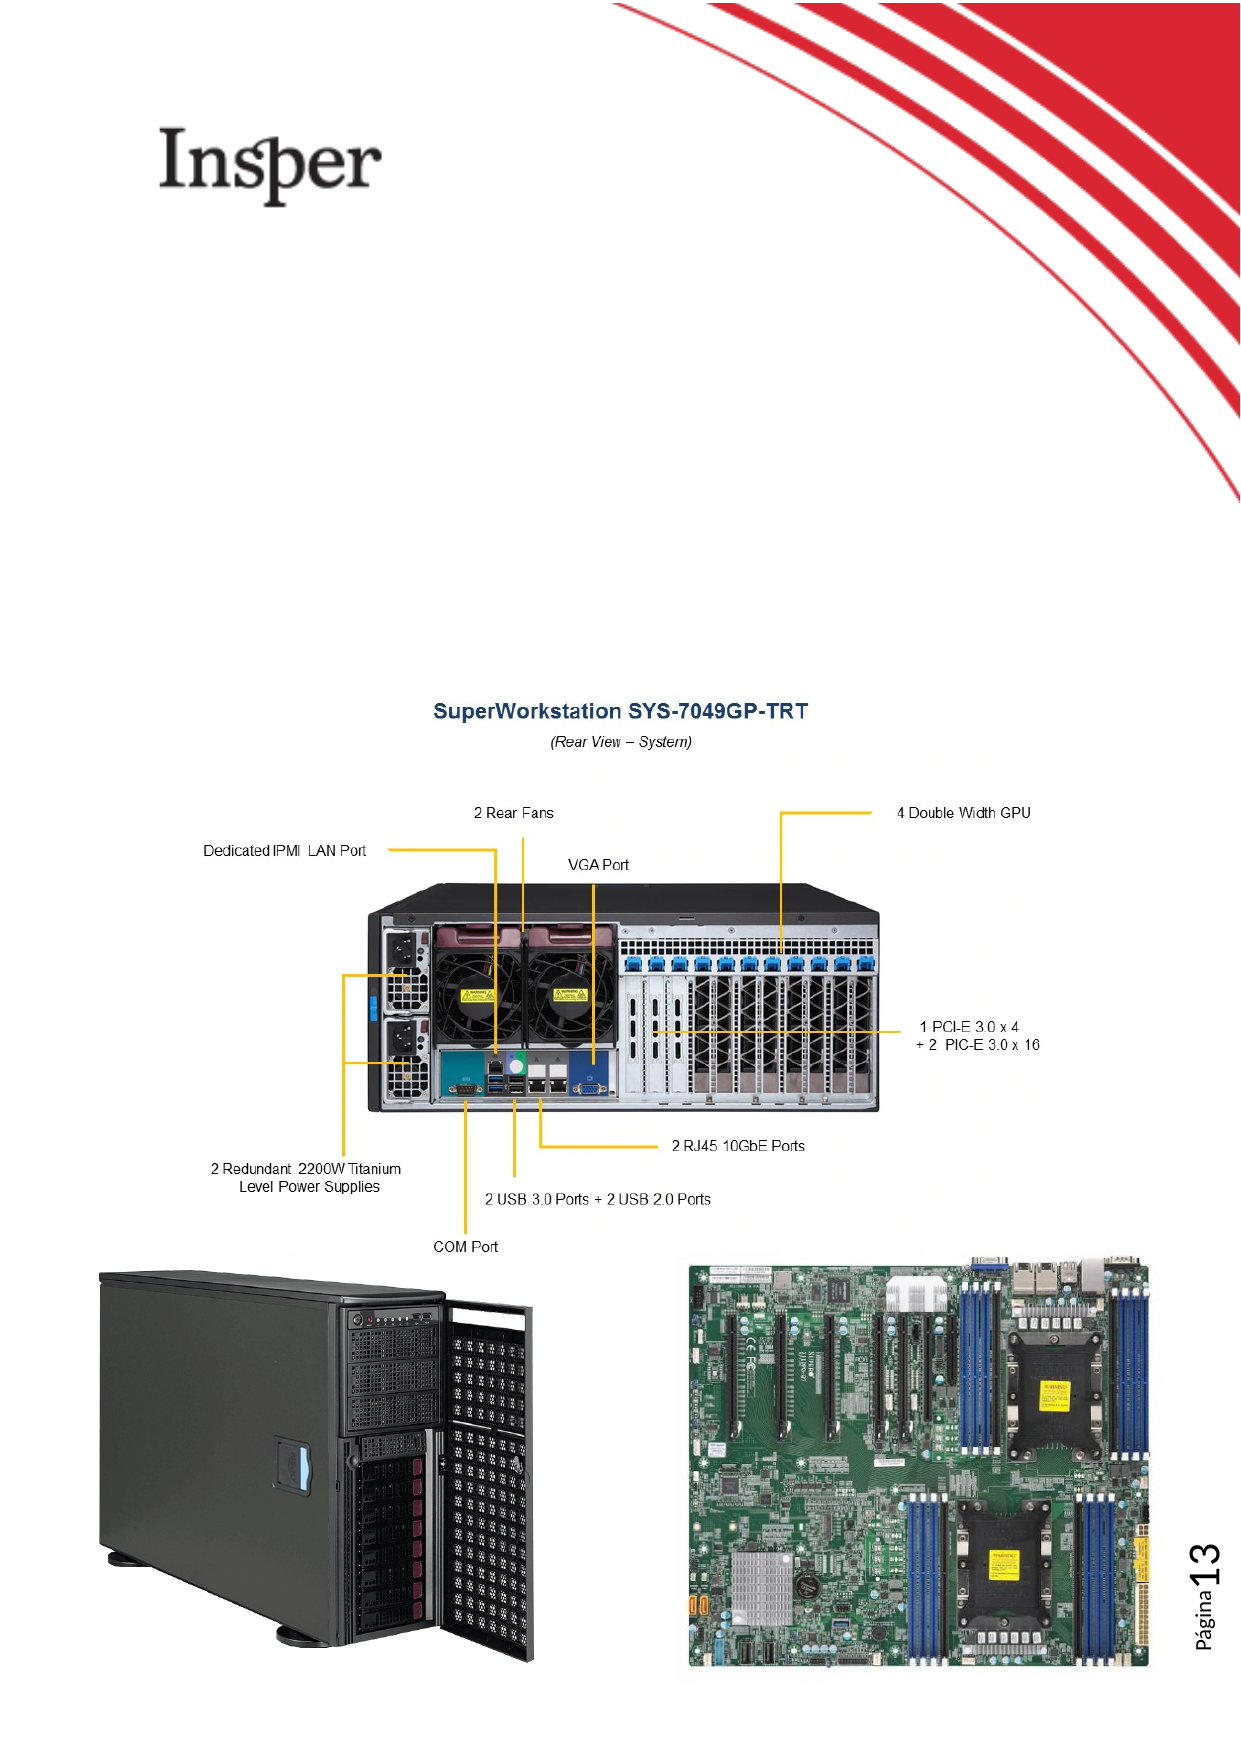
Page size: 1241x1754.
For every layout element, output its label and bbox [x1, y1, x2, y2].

picture [75, 686, 1166, 1686]
picture [159, 3, 1241, 503]
